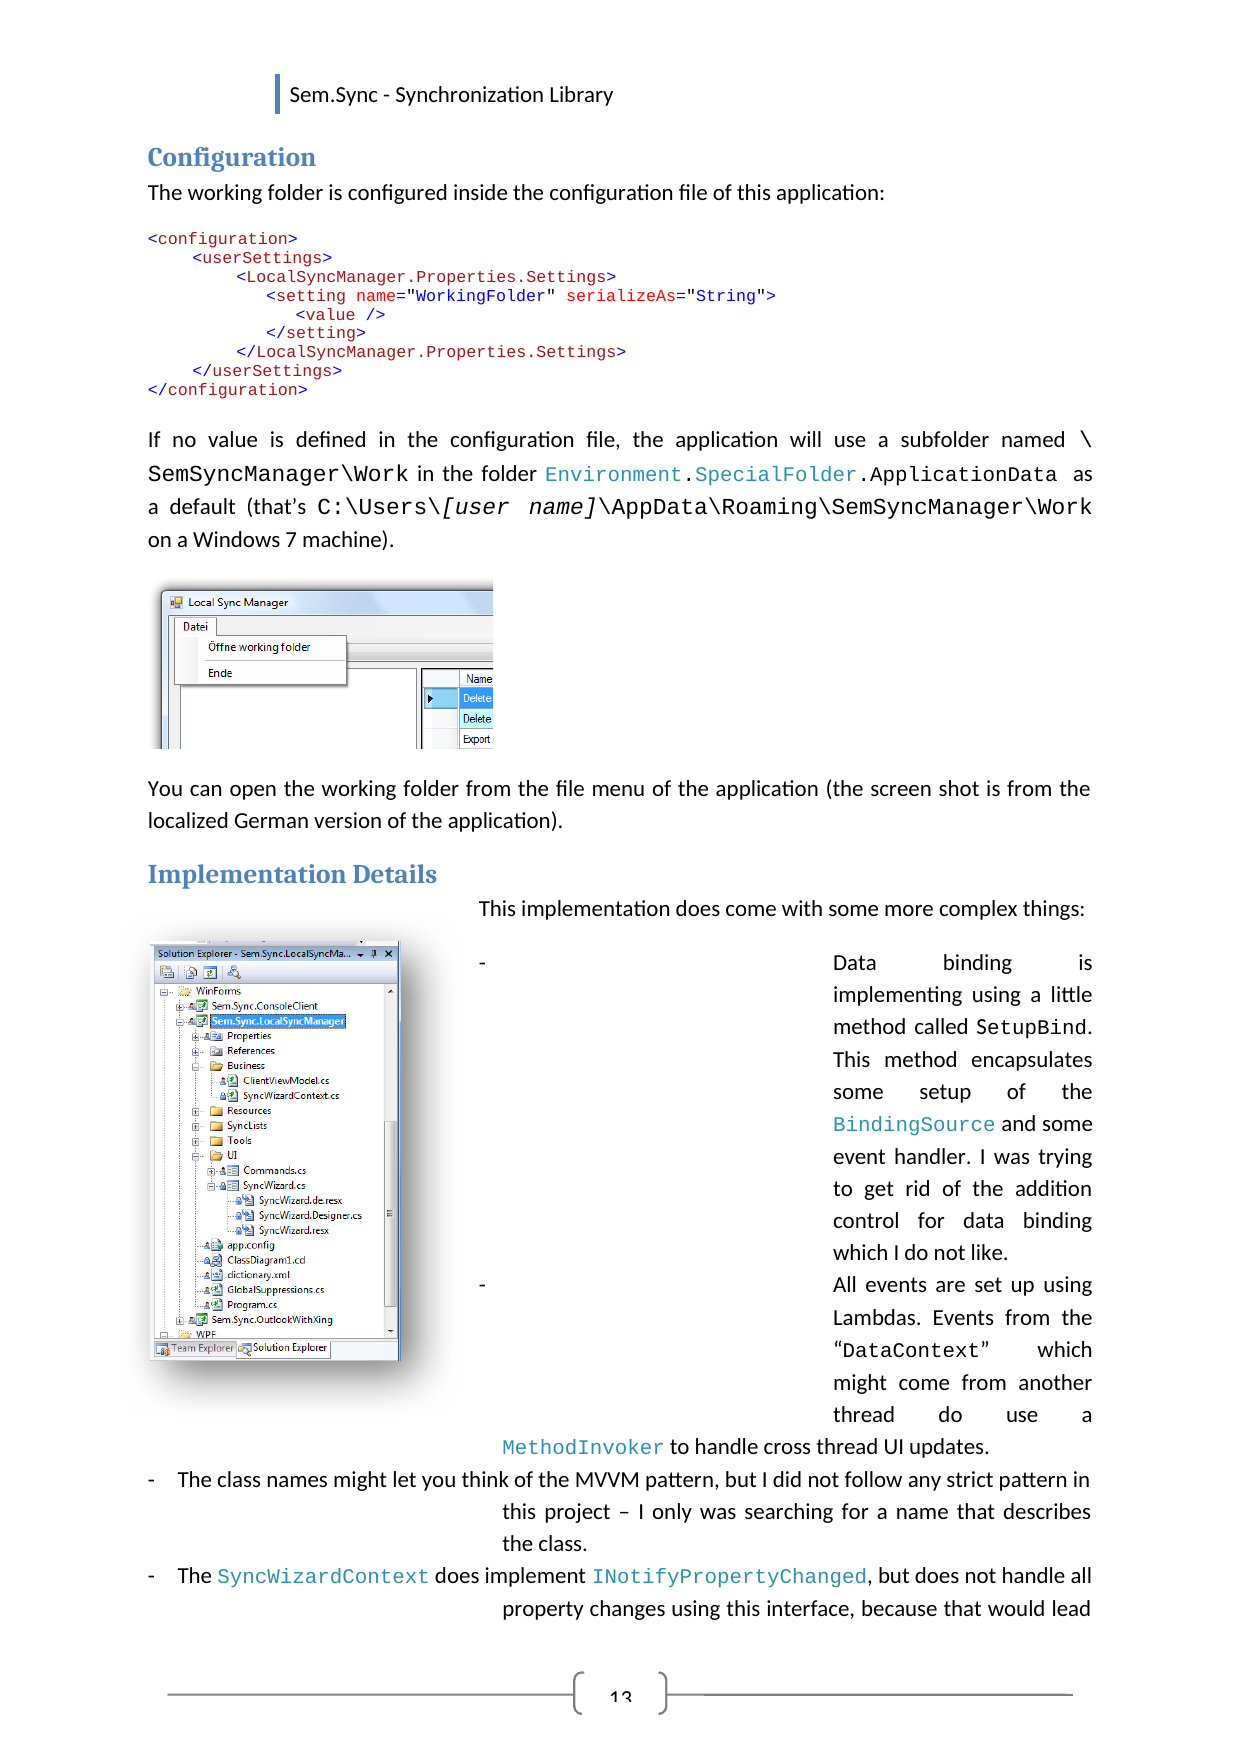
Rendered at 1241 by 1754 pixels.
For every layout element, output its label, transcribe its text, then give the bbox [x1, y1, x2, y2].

picture [147, 578, 494, 749]
list Data binding is implementing using a little method called SetupBind. This method encapsulates some setup of the BindingSource and some event handler. I was trying to get rid of the addition control for data binding which I do not like. [440, 948, 1093, 1266]
text <value /> [148, 306, 1093, 325]
text You can open the working folder from the file menu of the application (the screen shot is from the localized German version of the application). [148, 774, 1093, 834]
picture [150, 941, 401, 1361]
text </setting> [148, 325, 1093, 344]
list All events are set up using Lambdas. Events from the “DataContext” which might come from another thread do use a MethodInvoker to handle cross thread UI updates. [148, 1271, 1093, 1461]
text </configuration> [148, 381, 1093, 400]
text <LocalSyncManager.Properties.Settings> [148, 268, 1093, 287]
text <userSettings> [148, 249, 1093, 268]
text The working folder is configured inside the configuration file of this application: [148, 178, 1093, 206]
subtitle Implementation Details [148, 859, 1093, 890]
text This implementation does come with some more complex things: [148, 894, 1093, 923]
text <setting name="WorkingFolder" serializeAs="String"> [148, 287, 1093, 306]
text </LocalSyncManager.Properties.Settings> [148, 344, 1093, 363]
text </userSettings> [148, 363, 1093, 381]
list The class names might let you think of the MVVM pattern, but I did not follow any strict pattern in this project – I only was searching for a name that describes the class. [148, 1465, 1093, 1557]
text If no value is defined in the configuration file, the application will use a subfolder named \SemSyncManager\Work in the folder Environment.SpecialFolder.ApplicationData as a default (that’s C:\Users\[user name]\AppData\Roaming\SemSyncManager\Work on a Windows 7 machine). [148, 425, 1093, 553]
subtitle Configuration [148, 142, 1093, 173]
text <configuration> [148, 231, 1093, 249]
